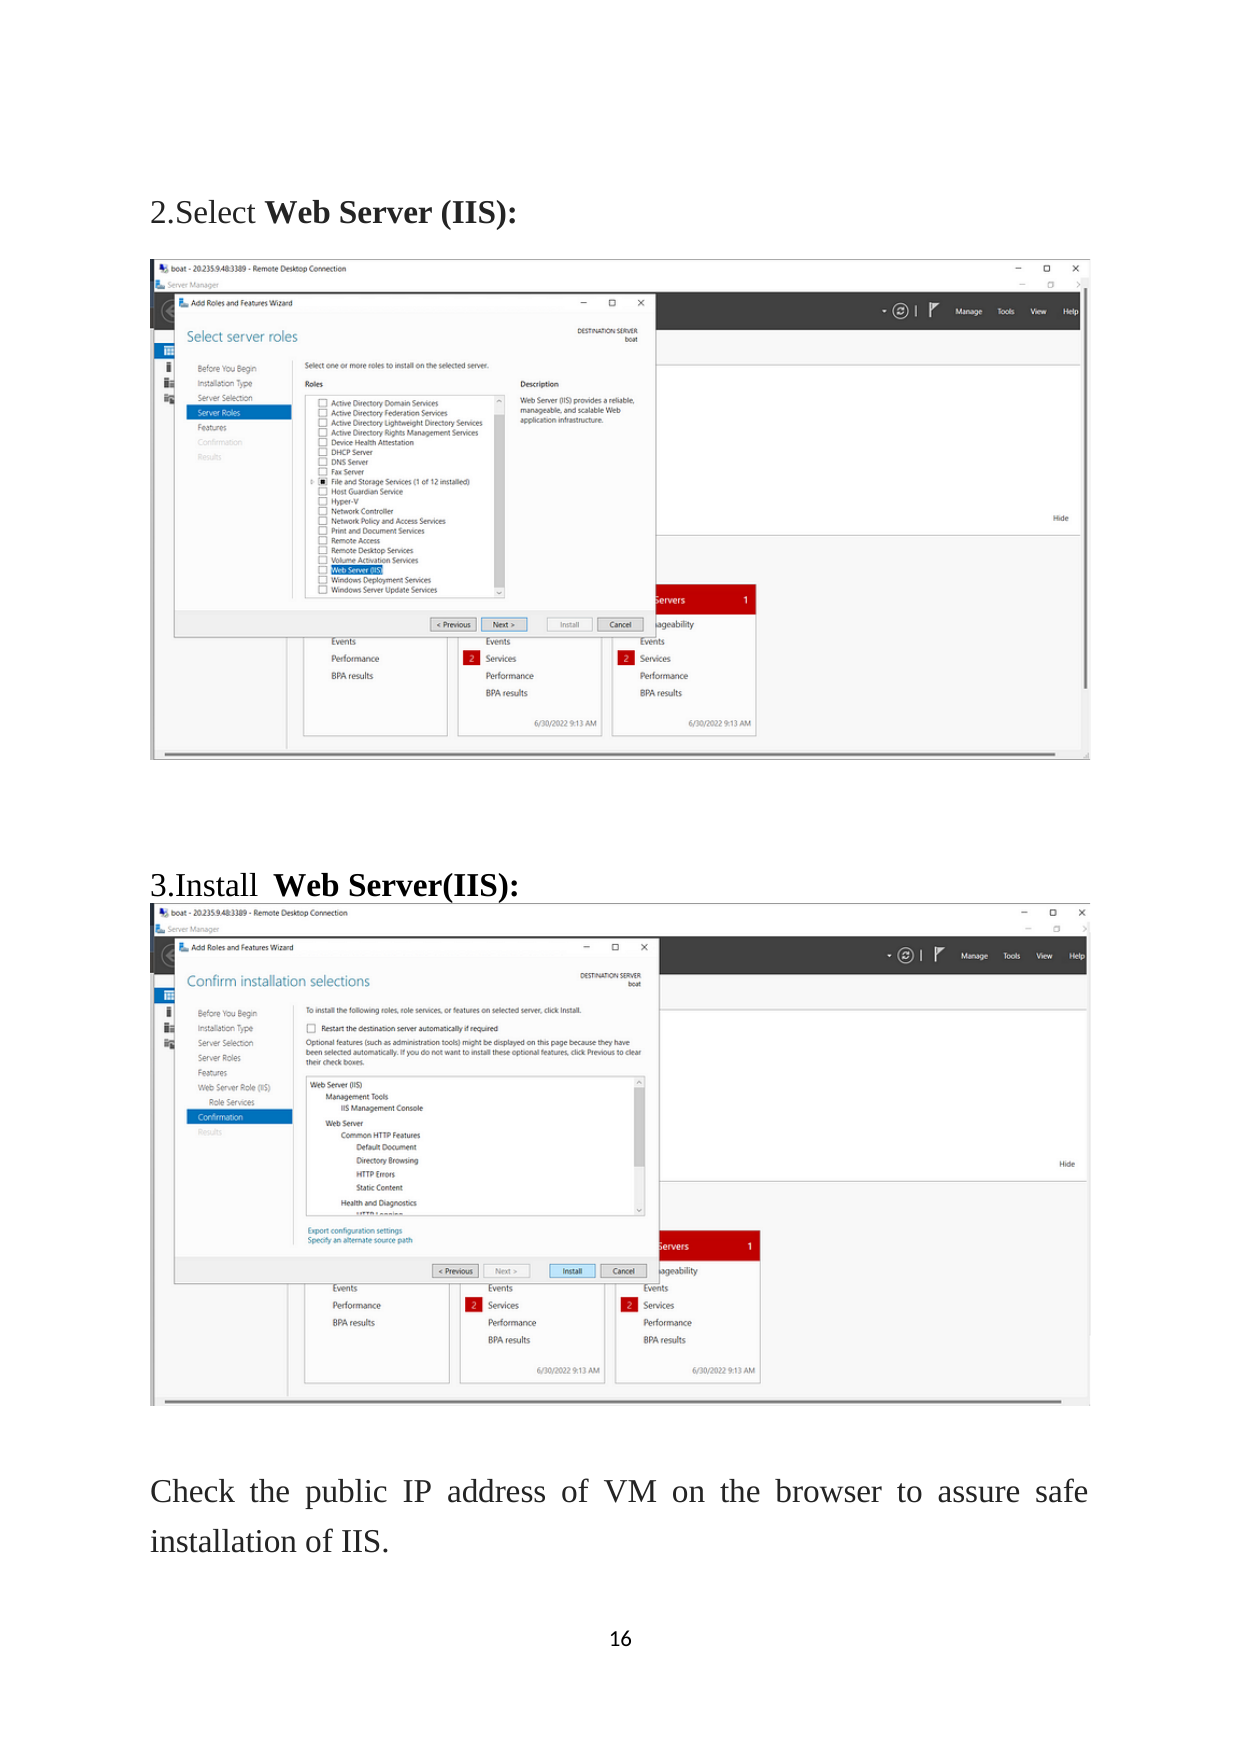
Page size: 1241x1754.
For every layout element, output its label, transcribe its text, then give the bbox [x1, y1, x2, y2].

picture [150, 259, 1091, 760]
picture [150, 903, 1091, 1406]
text Check the public IP address of VM on the browser to assure safe installation of IIS. [150, 1459, 1090, 1559]
text 2.Select Web Server (IIS): [150, 193, 1090, 231]
text 3.Install Web Server(IIS): [150, 865, 1090, 903]
